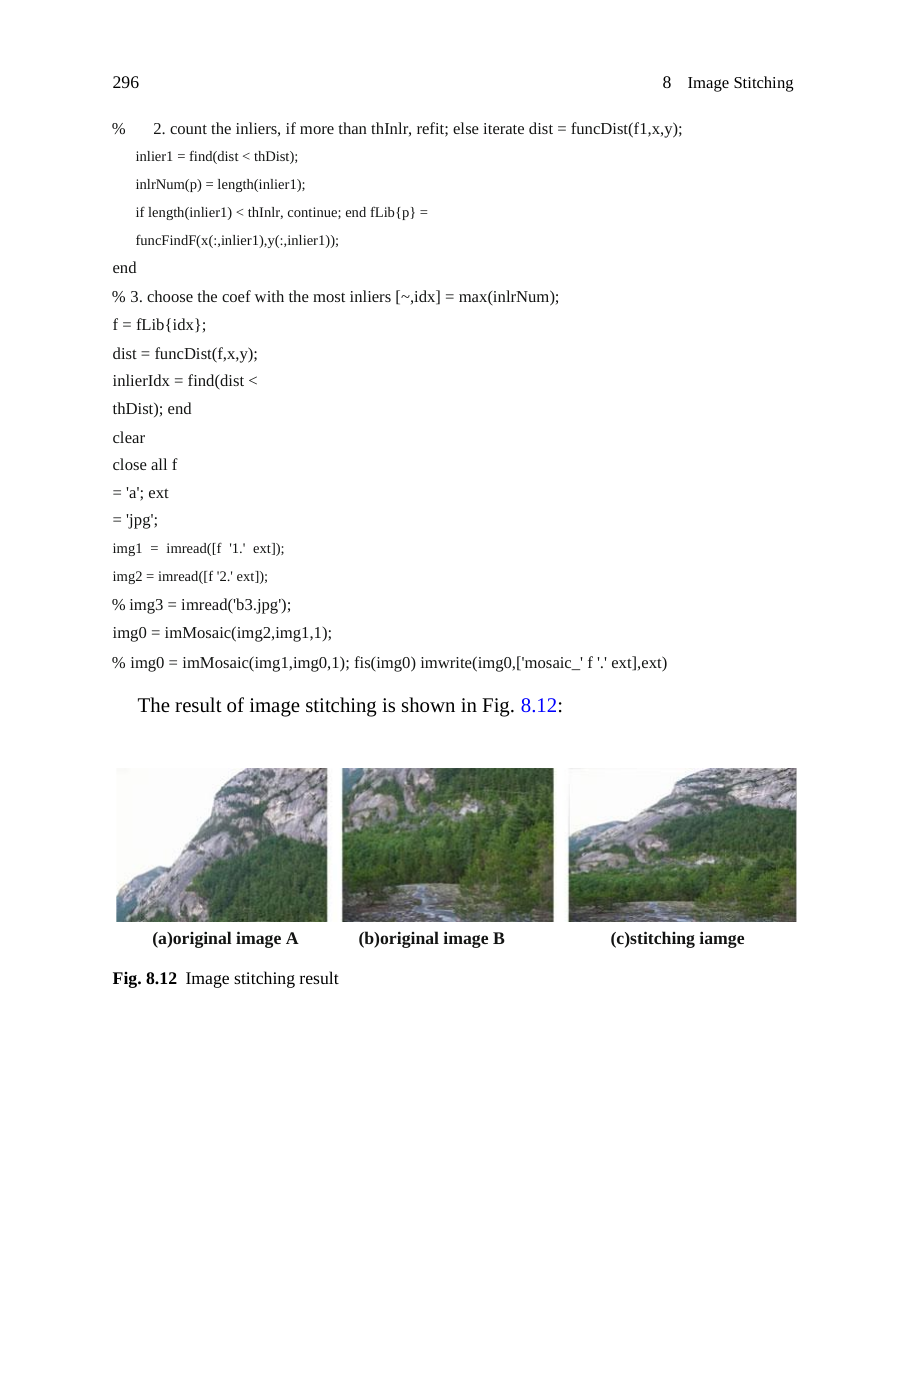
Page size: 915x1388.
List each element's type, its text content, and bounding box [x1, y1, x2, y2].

text 296 8 Image Stitching [112, 71, 801, 92]
text if length(inlier1) < thInlr, continue; end fLib{p} = funcFindF(x(:,inlier1),y(:,inlier1)); [135, 203, 428, 248]
list 3. choose the coef with the most inliers [~,idx] = max(inlrNum); [112, 287, 801, 306]
text The result of image stitching is shown in Fig. 8.12: [137, 693, 801, 717]
text img1 = imread([f '1.' ext]); img2 = imread([f '2.' ext]); [112, 539, 285, 584]
list 2. count the inliers, if more than thInlr, refit; else iterate dist = funcDist(f1,x,y); [112, 118, 801, 138]
text (a)original image A (b)original image B (c)stitching iamge [152, 928, 801, 948]
text f = fLib{idx}; [112, 315, 801, 334]
list img0 = imMosaic(img1,img0,1); fis(img0) imwrite(img0,['mosaic_' f '.' ext],ext) [112, 652, 801, 672]
text clear close all f = 'a'; ext = 'jpg'; [112, 428, 178, 529]
picture [116, 768, 797, 922]
text img0 = imMosaic(img2,img1,1); [112, 623, 801, 642]
text dist = funcDist(f,x,y); inlierIdx = find(dist < thDist); end [112, 344, 306, 418]
list img3 = imread('b3.jpg'); [112, 595, 801, 614]
text inlier1 = find(dist < thDist); inlrNum(p) = length(inlier1); [135, 148, 322, 192]
text end [112, 259, 801, 277]
text Fig. 8.12 Image stitching result [112, 968, 801, 988]
